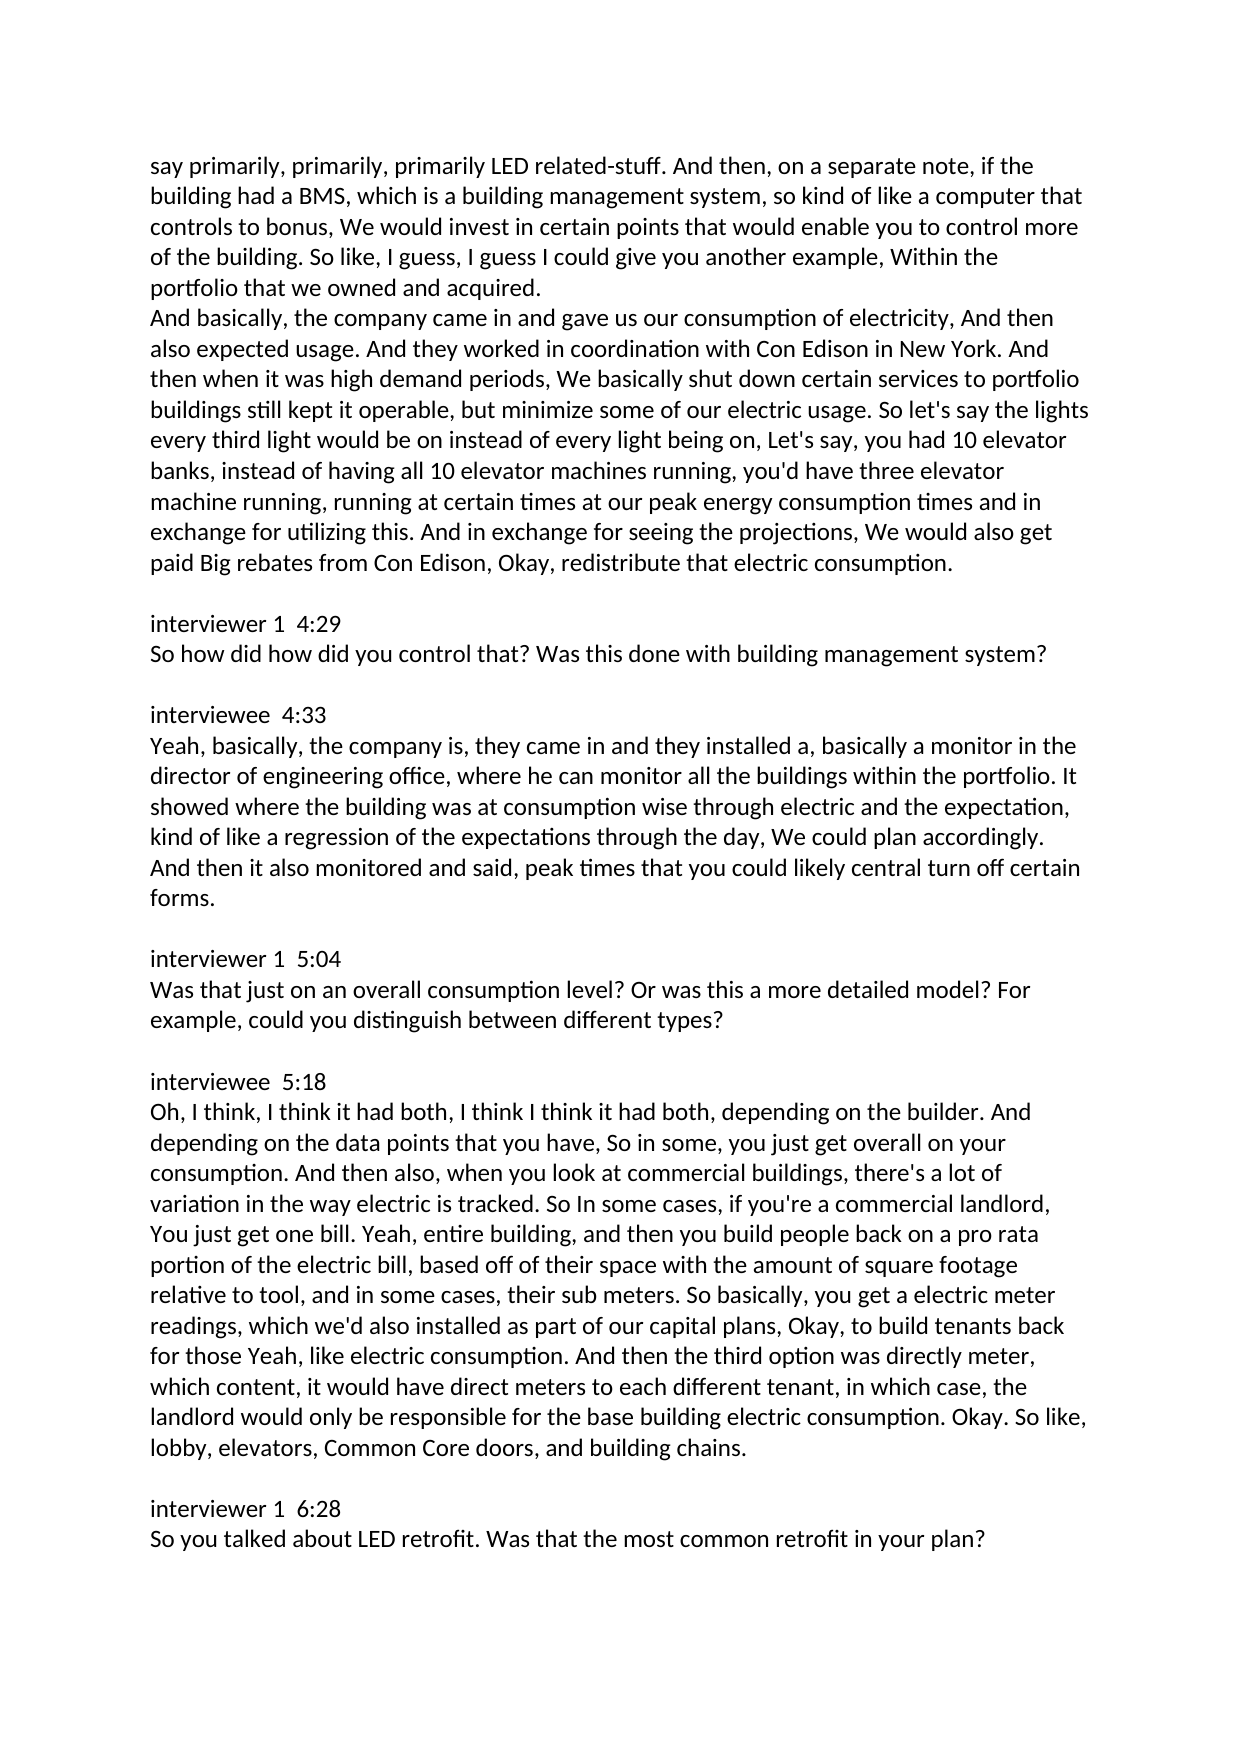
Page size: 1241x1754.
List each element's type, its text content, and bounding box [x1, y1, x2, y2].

text Oh, I think, I think it had both, I think I think it had both, depending on the builder. And depending on the data points that you have, So in some, you just get overall on your consumption. And then also, when you look at commercial buildings, there's a lot of variation in the way electric is tracked. So In some cases, if you're a commercial landlord, You just get one bill. Yeah, entire building, and then you build people back on a pro rata portion of the electric bill, based off of their space with the amount of square footage relative to tool, and in some cases, their sub meters. So basically, you get a electric meter readings, which we'd also installed as part of our capital plans, Okay, to build tenants back for those Yeah, like electric consumption. And then the third option was directly meter, which content, it would have direct meters to each different tenant, in which case, the landlord would only be responsible for the base building electric consumption. Okay. So like, lobby, elevators, Common Core doors, and building chains. [150, 1096, 1090, 1462]
text So you talked about LED retrofit. Was that the most common retrofit in your plan? [150, 1523, 1090, 1554]
text Yeah, basically, the company is, they came in and they installed a, basically a monitor in the director of engineering office, where he can monitor all the buildings within the portfolio. It showed where the building was at consumption wise through electric and the expectation, kind of like a regression of the expectations through the day, We could plan accordingly. And then it also monitored and said, peak times that you could likely central turn off certain forms. [150, 730, 1090, 913]
text interviewee 5:18 [150, 1066, 1090, 1096]
text Was that just on an overall consumption level? Or was this a more detailed model? For example, could you distinguish between different types? [150, 974, 1090, 1035]
text And basically, the company came in and gave us our consumption of electricity, And then also expected usage. And they worked in coordination with Con Edison in New York. And then when it was high demand periods, We basically shut down certain services to portfolio buildings still kept it operable, but minimize some of our electric usage. So let's say the lights every third light would be on instead of every light being on, Let's say, you had 10 elevator banks, instead of having all 10 elevator machines running, you'd have three elevator machine running, running at certain times at our peak energy consumption times and in exchange for utilizing this. And in exchange for seeing the projections, We would also get paid Big rebates from Con Edison, Okay, redistribute that electric consumption. [150, 303, 1090, 577]
text say primarily, primarily, primarily LED related-stuff. And then, on a separate note, if the building had a BMS, which is a building management system, so kind of like a computer that controls to bonus, We would invest in certain points that would enable you to control more of the building. So like, I guess, I guess I could give you another example, Within the portfolio that we owned and acquired. [150, 150, 1090, 303]
text interviewer 1 6:28 [150, 1493, 1090, 1523]
text So how did how did you control that? Was this done with building management system? [150, 638, 1090, 669]
text interviewer 1 4:29 [150, 608, 1090, 638]
text interviewee 4:33 [150, 699, 1090, 730]
text interviewer 1 5:04 [150, 943, 1090, 974]
